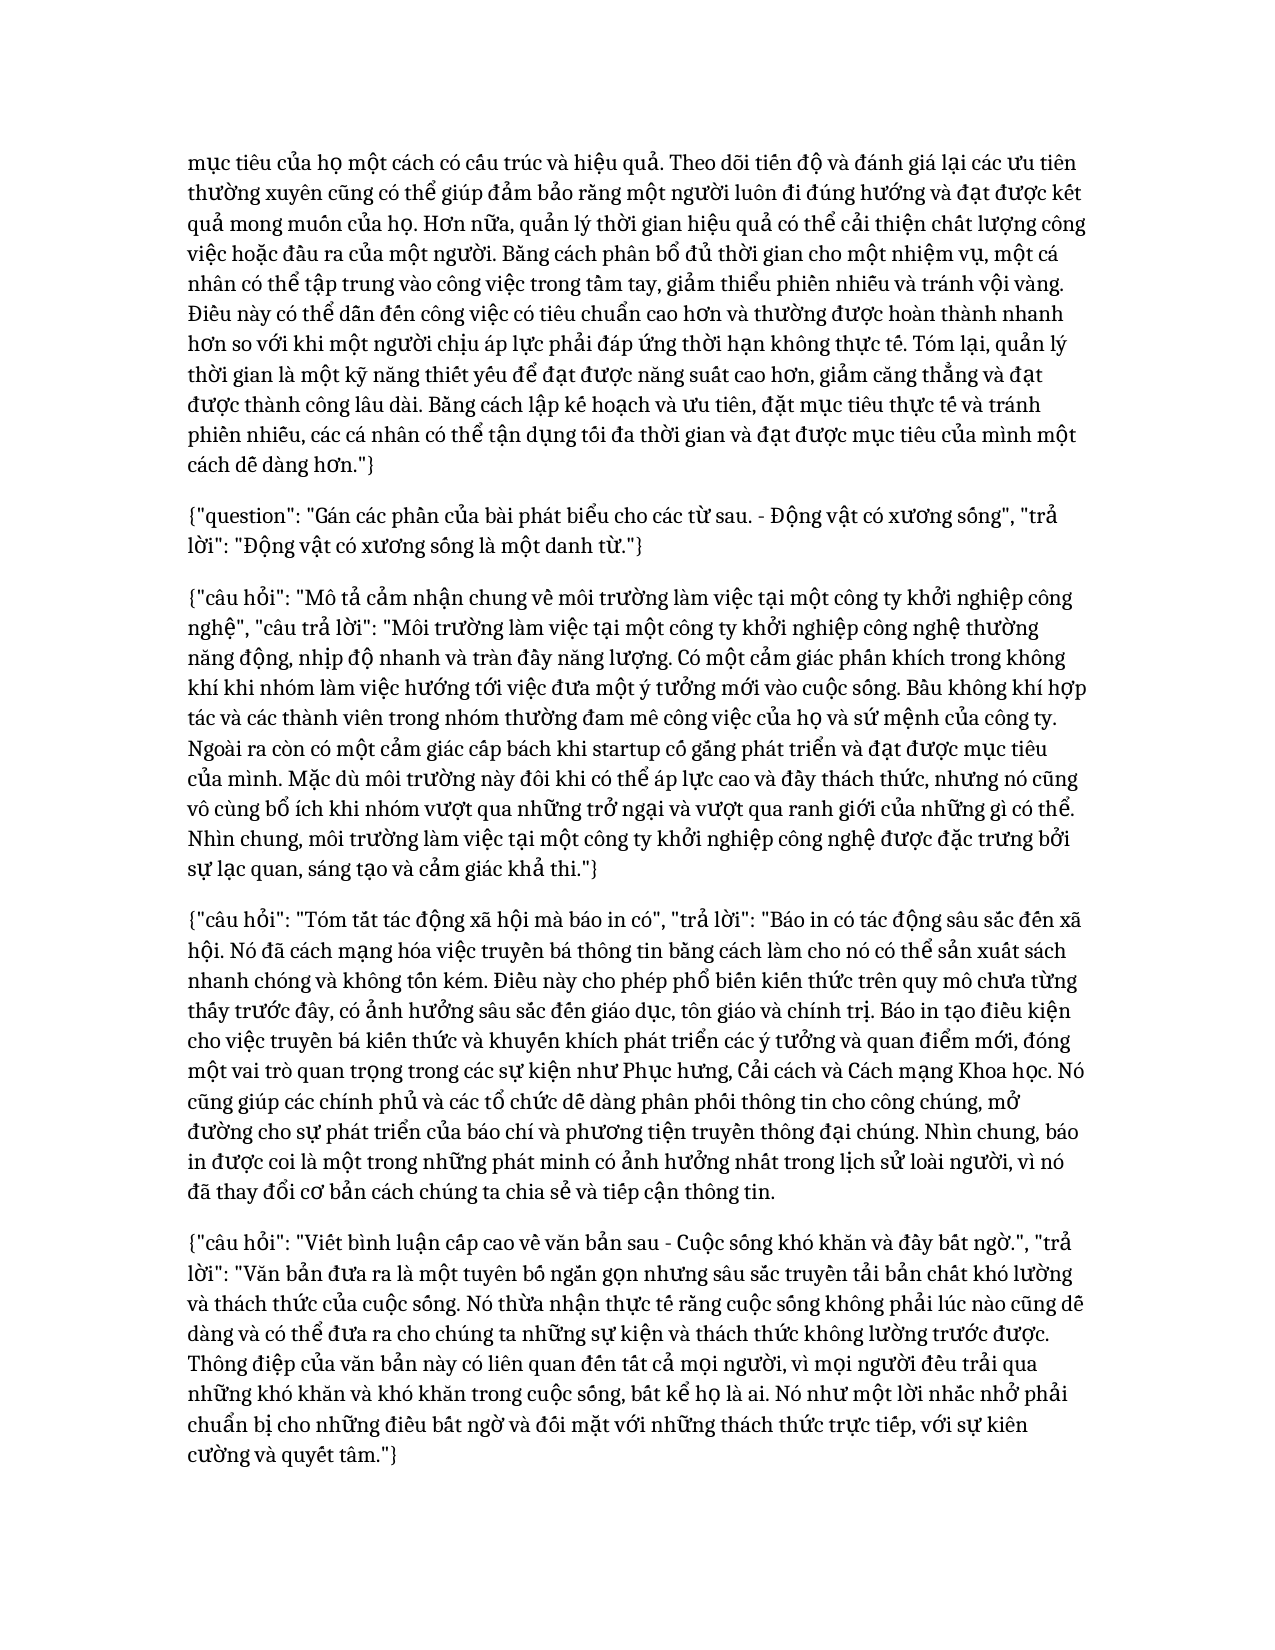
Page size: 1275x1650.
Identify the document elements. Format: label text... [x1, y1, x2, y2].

text {"câu hỏi": "Tóm tắt tác động xã hội mà báo in có", "trả lời": "Báo in có tác động sâu sắc đến xã hội. Nó đã cách mạng hóa việc truyền bá thông tin bằng cách làm cho nó có thể sản xuất sách nhanh chóng và không tốn kém. Điều này cho phép phổ biến kiến thức trên quy mô chưa từng thấy trước đây, có ảnh hưởng sâu sắc đến giáo dục, tôn giáo và chính trị. Báo in tạo điều kiện cho việc truyền bá kiến thức và khuyến khích phát triển các ý tưởng và quan điểm mới, đóng một vai trò quan trọng trong các sự kiện như Phục hưng, Cải cách và Cách mạng Khoa học. Nó cũng giúp các chính phủ và các tổ chức dễ dàng phân phối thông tin cho công chúng, mở đường cho sự phát triển của báo chí và phương tiện truyền thông đại chúng. Nhìn chung, báo in được coi là một trong những phát minh có ảnh hưởng nhất trong lịch sử loài người, vì nó đã thay đổi cơ bản cách chúng ta chia sẻ và tiếp cận thông tin. [187, 907, 1087, 1206]
text {"question": "Gán các phần của bài phát biểu cho các từ sau. - Động vật có xương sống", "trả lời": "Động vật có xương sống là một danh từ."} [187, 503, 1087, 560]
text {"câu hỏi": "Viết bình luận cấp cao về văn bản sau - Cuộc sống khó khăn và đầy bất ngờ.", "trả lời": "Văn bản đưa ra là một tuyên bố ngắn gọn nhưng sâu sắc truyền tải bản chất khó lường và thách thức của cuộc sống. Nó thừa nhận thực tế rằng cuộc sống không phải lúc nào cũng dễ dàng và có thể đưa ra cho chúng ta những sự kiện và thách thức không lường trước được. Thông điệp của văn bản này có liên quan đến tất cả mọi người, vì mọi người đều trải qua những khó khăn và khó khăn trong cuộc sống, bất kể họ là ai. Nó như một lời nhắc nhở phải chuẩn bị cho những điều bất ngờ và đối mặt với những thách thức trực tiếp, với sự kiên cường và quyết tâm."} [187, 1230, 1087, 1468]
text {"câu hỏi": "Mô tả cảm nhận chung về môi trường làm việc tại một công ty khởi nghiệp công nghệ", "câu trả lời": "Môi trường làm việc tại một công ty khởi nghiệp công nghệ thường năng động, nhịp độ nhanh và tràn đầy năng lượng. Có một cảm giác phấn khích trong không khí khi nhóm làm việc hướng tới việc đưa một ý tưởng mới vào cuộc sống. Bầu không khí hợp tác và các thành viên trong nhóm thường đam mê công việc của họ và sứ mệnh của công ty. Ngoài ra còn có một cảm giác cấp bách khi startup cố gắng phát triển và đạt được mục tiêu của mình. Mặc dù môi trường này đôi khi có thể áp lực cao và đầy thách thức, nhưng nó cũng vô cùng bổ ích khi nhóm vượt qua những trở ngại và vượt qua ranh giới của những gì có thể. Nhìn chung, môi trường làm việc tại một công ty khởi nghiệp công nghệ được đặc trưng bởi sự lạc quan, sáng tạo và cảm giác khả thi."} [187, 584, 1087, 883]
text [187, 150, 1087, 478]
